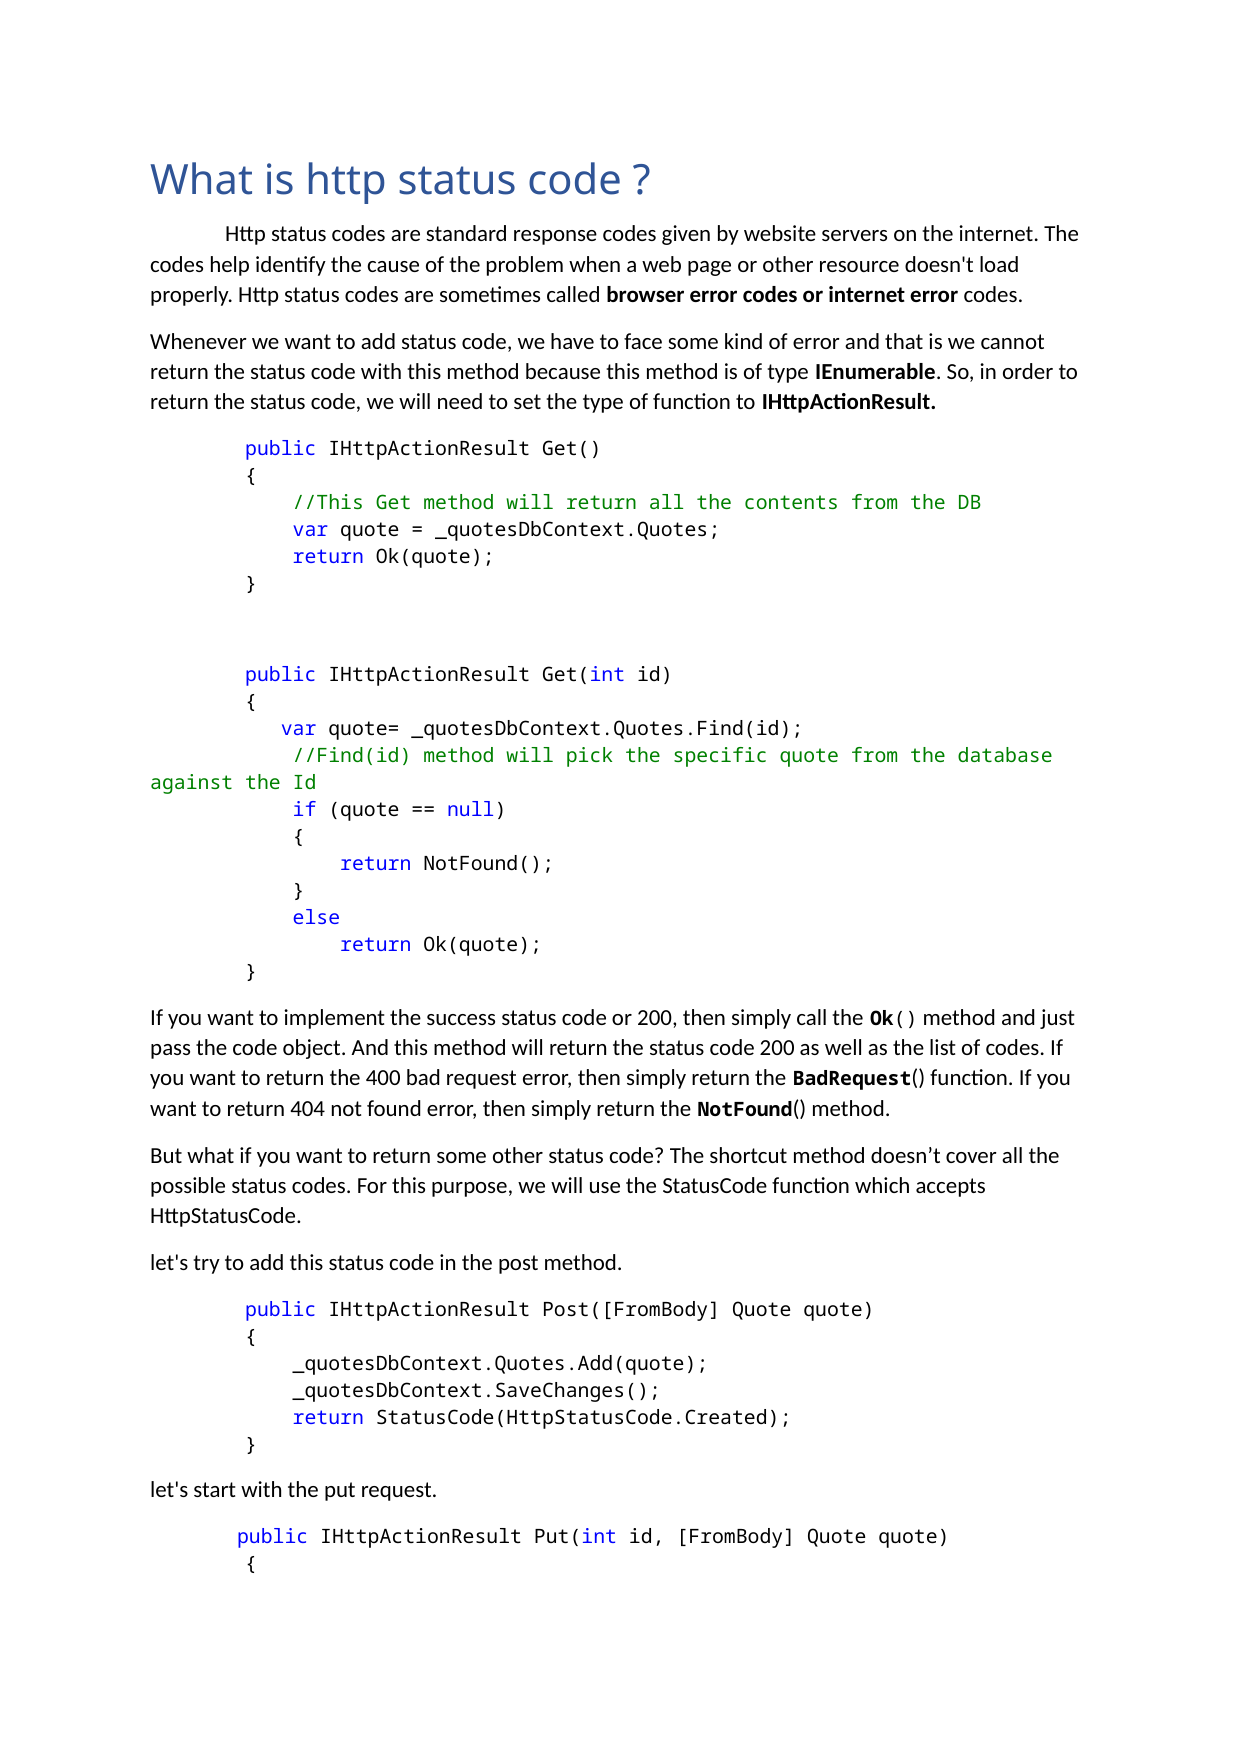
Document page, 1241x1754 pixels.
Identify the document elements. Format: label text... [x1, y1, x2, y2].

text var quote= _quotesDbContext.Quotes.Find(id); [150, 714, 1090, 741]
text } [150, 569, 1090, 596]
text public IHttpActionResult Get(int id) [150, 661, 1090, 687]
text Http status codes are standard response codes given by website servers on the internet. The codes help identify the cause of the problem when a web page or other resource doesn't load properly. Http status codes are sometimes called browser error codes or internet error codes. [150, 219, 1090, 308]
text let's start with the put request. [150, 1476, 1090, 1504]
text public IHttpActionResult Post([FromBody] Quote quote) [150, 1295, 1090, 1322]
text var quote = _quotesDbContext.Quotes; [150, 515, 1090, 542]
text But what if you want to return some other status code? The shortcut method doesn’t cover all the possible status codes. For this purpose, we will use the StatusCode function which accepts HttpStatusCode. [150, 1141, 1090, 1229]
text _quotesDbContext.SaveChanges(); [150, 1376, 1090, 1403]
subtitle What is http status code ? [150, 150, 1090, 207]
text { [150, 461, 1090, 488]
text } [150, 957, 1090, 984]
text { [150, 822, 1090, 849]
text return Ok(quote); [150, 542, 1090, 569]
text let's try to add this status code in the post method. [150, 1248, 1090, 1276]
text //Find(id) method will pick the specific quote from the database against the Id [150, 741, 1090, 795]
text { [150, 687, 1090, 714]
text public IHttpActionResult Get() [150, 434, 1090, 461]
text return NotFound(); [150, 849, 1090, 876]
text public IHttpActionResult Put(int id, [FromBody] Quote quote) [150, 1522, 1090, 1549]
text if (quote == null) [150, 795, 1090, 822]
text //This Get method will return all the contents from the DB [150, 488, 1090, 515]
text { [150, 1549, 1090, 1576]
text { [150, 1322, 1090, 1349]
text } [150, 1430, 1090, 1457]
text return StatusCode(HttpStatusCode.Created); [150, 1403, 1090, 1430]
text _quotesDbContext.Quotes.Add(quote); [150, 1349, 1090, 1376]
text return Ok(quote); [150, 930, 1090, 957]
text } [150, 876, 1090, 903]
text Whenever we want to add status code, we have to face some kind of error and that is we cannot return the status code with this method because this method is of type IEnumerable. So, in order to return the status code, we will need to set the type of function to IHttpActionResult. [150, 327, 1090, 415]
text else [150, 903, 1090, 930]
text If you want to implement the success status code or 200, then simply call the Ok() method and just pass the code object. And this method will return the status code 200 as well as the list of codes. If you want to return the 400 bad request error, then simply return the BadRequest() function. If you want to return 404 not found error, then simply return the NotFound() method. [150, 1003, 1090, 1122]
